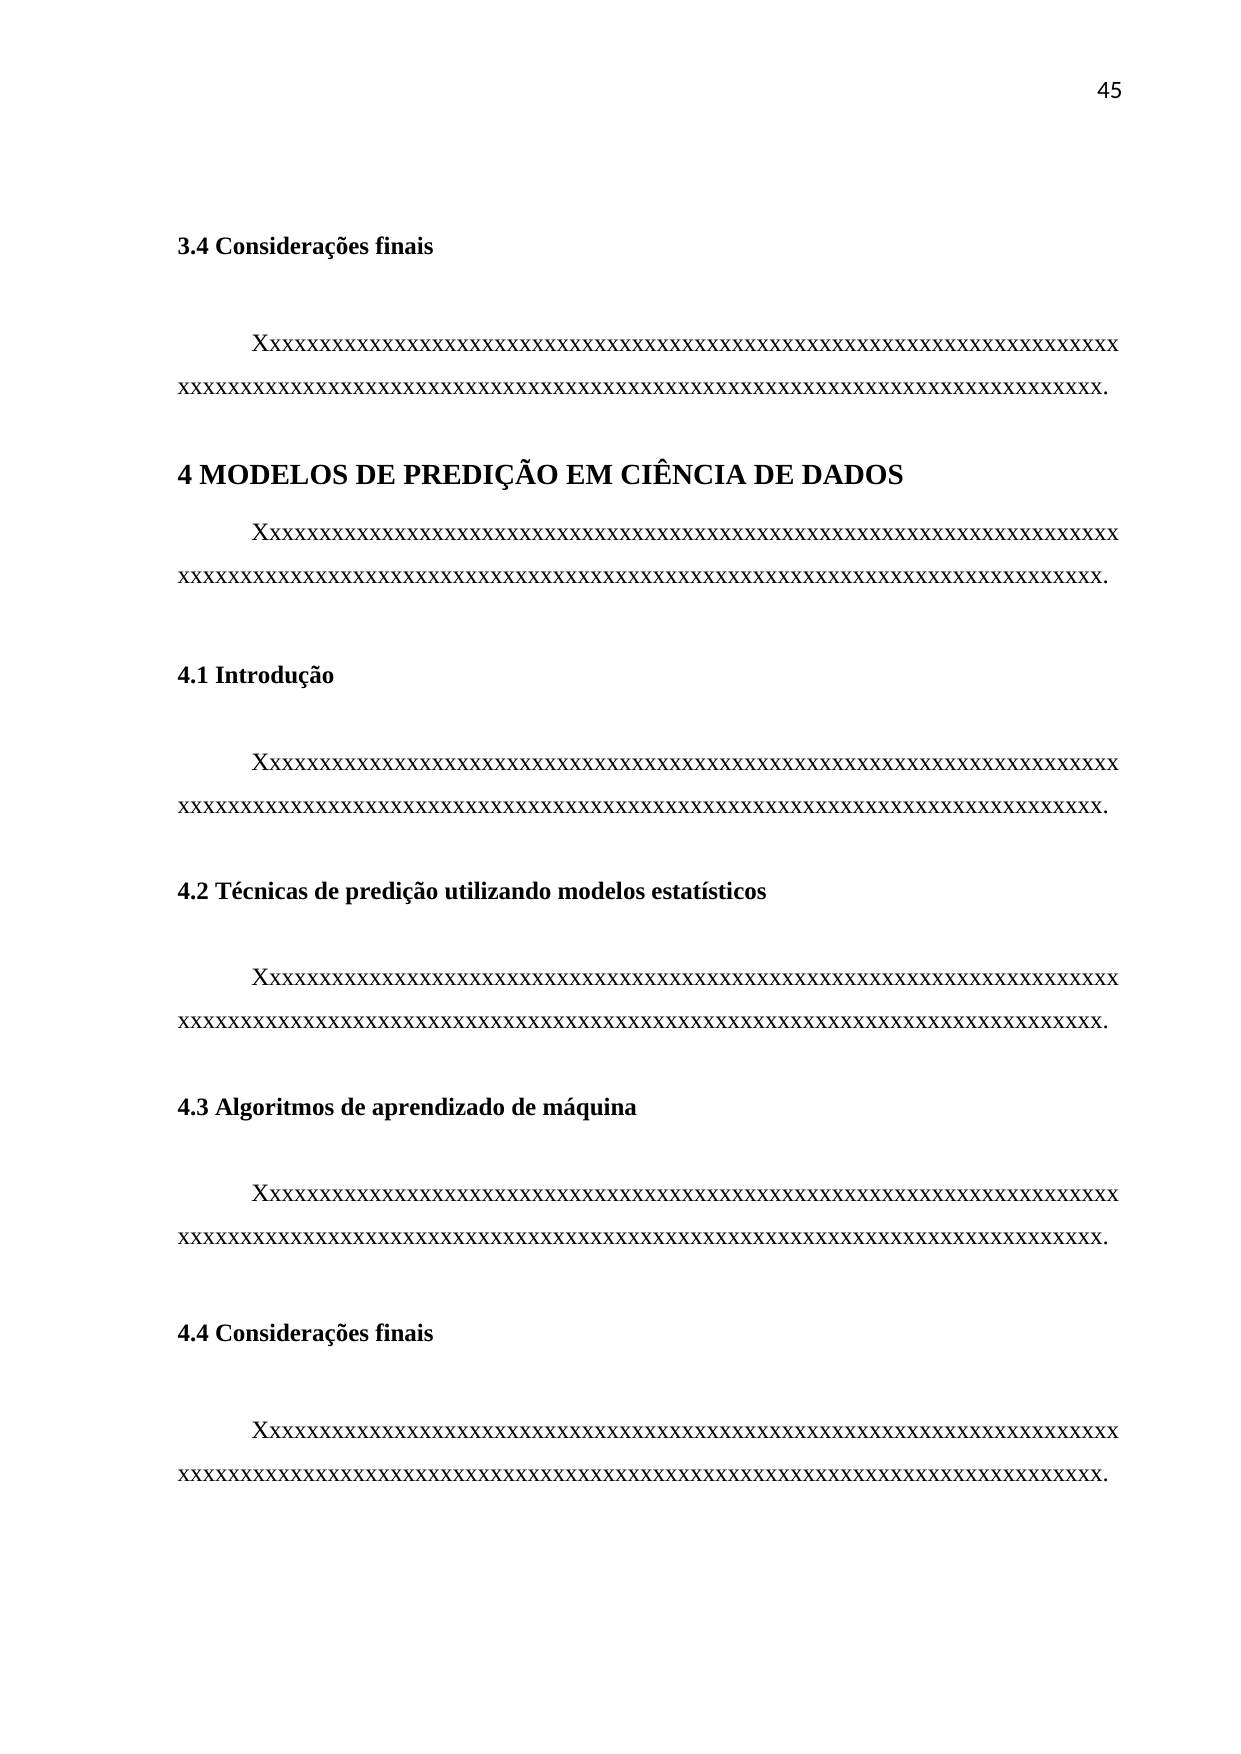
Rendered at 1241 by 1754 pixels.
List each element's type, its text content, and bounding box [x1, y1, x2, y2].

text Xxxxxxxxxxxxxxxxxxxxxxxxxxxxxxxxxxxxxxxxxxxxxxxxxxxxxxxxxxxxxxxxxxxxxxxxxxxxxxxxxxxxxxxxxxxxxxxxxxxxxxxxxxxxxxxxxxxxxxxxxxxxxxxxxxxxxxxxxxxxxxx. [177, 1415, 1122, 1487]
text 4.3 Algoritmos de aprendizado de máquina [177, 1092, 1122, 1121]
text Xxxxxxxxxxxxxxxxxxxxxxxxxxxxxxxxxxxxxxxxxxxxxxxxxxxxxxxxxxxxxxxxxxxxxxxxxxxxxxxxxxxxxxxxxxxxxxxxxxxxxxxxxxxxxxxxxxxxxxxxxxxxxxxxxxxxxxxxxxxxxxx. [177, 747, 1122, 819]
text Xxxxxxxxxxxxxxxxxxxxxxxxxxxxxxxxxxxxxxxxxxxxxxxxxxxxxxxxxxxxxxxxxxxxxxxxxxxxxxxxxxxxxxxxxxxxxxxxxxxxxxxxxxxxxxxxxxxxxxxxxxxxxxxxxxxxxxxxxxxxxxx. [177, 1178, 1122, 1250]
text Xxxxxxxxxxxxxxxxxxxxxxxxxxxxxxxxxxxxxxxxxxxxxxxxxxxxxxxxxxxxxxxxxxxxxxxxxxxxxxxxxxxxxxxxxxxxxxxxxxxxxxxxxxxxxxxxxxxxxxxxxxxxxxxxxxxxxxxxxxxxxxx. [177, 517, 1122, 589]
text Xxxxxxxxxxxxxxxxxxxxxxxxxxxxxxxxxxxxxxxxxxxxxxxxxxxxxxxxxxxxxxxxxxxxxxxxxxxxxxxxxxxxxxxxxxxxxxxxxxxxxxxxxxxxxxxxxxxxxxxxxxxxxxxxxxxxxxxxxxxxxxx. [177, 962, 1122, 1034]
text 4.4 Considerações finais [177, 1318, 1122, 1347]
text Xxxxxxxxxxxxxxxxxxxxxxxxxxxxxxxxxxxxxxxxxxxxxxxxxxxxxxxxxxxxxxxxxxxxxxxxxxxxxxxxxxxxxxxxxxxxxxxxxxxxxxxxxxxxxxxxxxxxxxxxxxxxxxxxxxxxxxxxxxxxxxx. [177, 328, 1122, 400]
text 4.1 Introdução [177, 661, 1122, 689]
text 4 MODELOS DE PREDIÇÃO EM CIÊNCIA DE DADOS [177, 457, 1122, 491]
text 4.2 Técnicas de predição utilizando modelos estatísticos [177, 876, 1122, 905]
text 3.4 Considerações finais [177, 231, 1122, 260]
